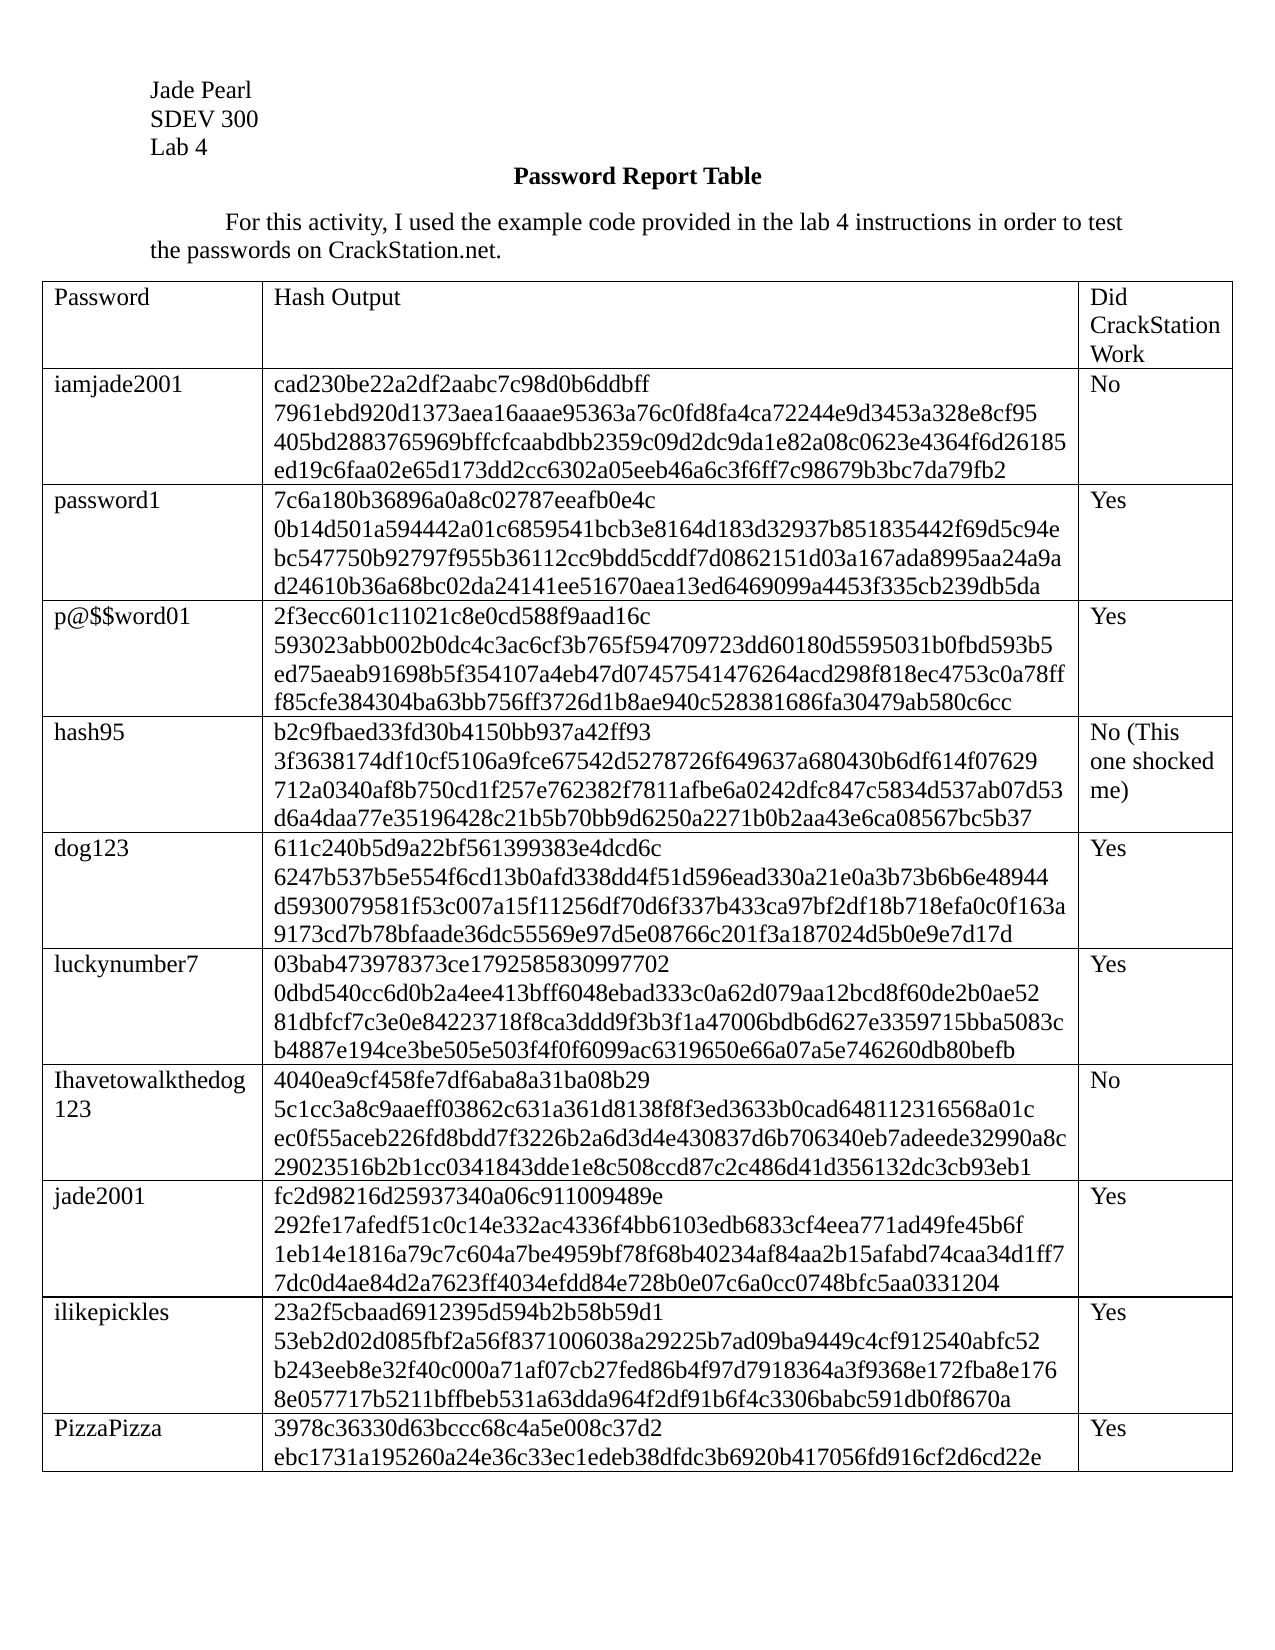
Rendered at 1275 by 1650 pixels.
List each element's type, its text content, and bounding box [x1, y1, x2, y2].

table_cell 2f3ecc601c11021c8e0cd588f9aad16c 593023abb002b0dc4c3ac6cf3b765f594709723dd60180d5595031b0fbd593b5 ed75aeab91698b5f354107a4eb47d07457541476264acd298f818ec4753c0a78fff85cfe384304ba63bb756ff3726d1b8ae940c528381686fa30479ab580c6cc [263, 601, 1078, 716]
table_cell No [1079, 369, 1232, 484]
table_cell Yes [1079, 1414, 1232, 1471]
table_header Hash Output [263, 282, 1078, 368]
table_cell b2c9fbaed33fd30b4150bb937a42ff93 3f3638174df10cf5106a9fce67542d5278726f649637a680430b6df614f07629 712a0340af8b750cd1f257e762382f7811afbe6a0242dfc847c5834d537ab07d53d6a4daa77e35196428c21b5b70bb9d6250a2271b0b2aa43e6ca08567bc5b37 [263, 717, 1078, 832]
table_cell Ihavetowalkthedog123 [43, 1065, 262, 1180]
table_header Password [43, 282, 262, 368]
text For this activity, I used the example code provided in the lab 4 instructions in order to test the passwords on CrackStation.net. [150, 207, 1125, 264]
table_cell Yes [1079, 1181, 1232, 1296]
table_cell 03bab473978373ce1792585830997702 0dbd540cc6d0b2a4ee413bff6048ebad333c0a62d079aa12bcd8f60de2b0ae52 81dbfcf7c3e0e84223718f8ca3ddd9f3b3f1a47006bdb6d627e3359715bba5083cb4887e194ce3be505e503f4f0f6099ac6319650e66a07a5e746260db80befb [263, 949, 1078, 1064]
table_cell dog123 [43, 833, 262, 948]
table_header Did CrackStation Work [1079, 282, 1232, 368]
table_cell 611c240b5d9a22bf561399383e4dcd6c 6247b537b5e554f6cd13b0afd338dd4f51d596ead330a21e0a3b73b6b6e48944 d5930079581f53c007a15f11256df70d6f337b433ca97bf2df18b718efa0c0f163a9173cd7b78bfaade36dc55569e97d5e08766c201f3a187024d5b0e9e7d17d [263, 833, 1078, 948]
table_cell PizzaPizza [43, 1414, 262, 1471]
table_cell fc2d98216d25937340a06c911009489e 292fe17afedf51c0c14e332ac4336f4bb6103edb6833cf4eea771ad49fe45b6f 1eb14e1816a79c7c604a7be4959bf78f68b40234af84aa2b15afabd74caa34d1ff77dc0d4ae84d2a7623ff4034efdd84e728b0e07c6a0cc0748bfc5aa0331204 [263, 1181, 1078, 1296]
table_cell p@$$word01 [43, 601, 262, 716]
table_cell ilikepickles [43, 1298, 262, 1412]
table_cell Yes [1079, 1298, 1232, 1412]
table_cell No (This one shocked me) [1079, 717, 1232, 832]
table_cell Yes [1079, 949, 1232, 1064]
table_cell jade2001 [43, 1181, 262, 1296]
table_cell password1 [43, 485, 262, 600]
table_cell luckynumber7 [43, 949, 262, 1064]
table_cell cad230be22a2df2aabc7c98d0b6ddbff 7961ebd920d1373aea16aaae95363a76c0fd8fa4ca72244e9d3453a328e8cf95 405bd2883765969bffcfcaabdbb2359c09d2dc9da1e82a08c0623e4364f6d26185ed19c6faa02e65d173dd2cc6302a05eeb46a6c3f6ff7c98679b3bc7da79fb2 [263, 369, 1078, 484]
text Password Report Table [150, 161, 1125, 190]
table_cell No [1079, 1065, 1232, 1180]
table_cell 23a2f5cbaad6912395d594b2b58b59d1 53eb2d02d085fbf2a56f8371006038a29225b7ad09ba9449c4cf912540abfc52 b243eeb8e32f40c000a71af07cb27fed86b4f97d7918364a3f9368e172fba8e1768e057717b5211bffbeb531a63dda964f2df91b6f4c3306babc591db0f8670a [263, 1298, 1078, 1412]
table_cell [263, 1414, 1078, 1471]
table_cell hash95 [43, 717, 262, 832]
table_cell Yes [1079, 601, 1232, 716]
table_cell Yes [1079, 833, 1232, 948]
table_cell 7c6a180b36896a0a8c02787eeafb0e4c 0b14d501a594442a01c6859541bcb3e8164d183d32937b851835442f69d5c94e bc547750b92797f955b36112cc9bdd5cddf7d0862151d03a167ada8995aa24a9ad24610b36a68bc02da24141ee51670aea13ed6469099a4453f335cb239db5da [263, 485, 1078, 600]
table_cell Yes [1079, 485, 1232, 600]
table_cell 4040ea9cf458fe7df6aba8a31ba08b29 5c1cc3a8c9aaeff03862c631a361d8138f8f3ed3633b0cad648112316568a01c ec0f55aceb226fd8bdd7f3226b2a6d3d4e430837d6b706340eb7adeede32990a8c29023516b2b1cc0341843dde1e8c508ccd87c2c486d41d356132dc3cb93eb1 [263, 1065, 1078, 1180]
table_cell iamjade2001 [43, 369, 262, 484]
